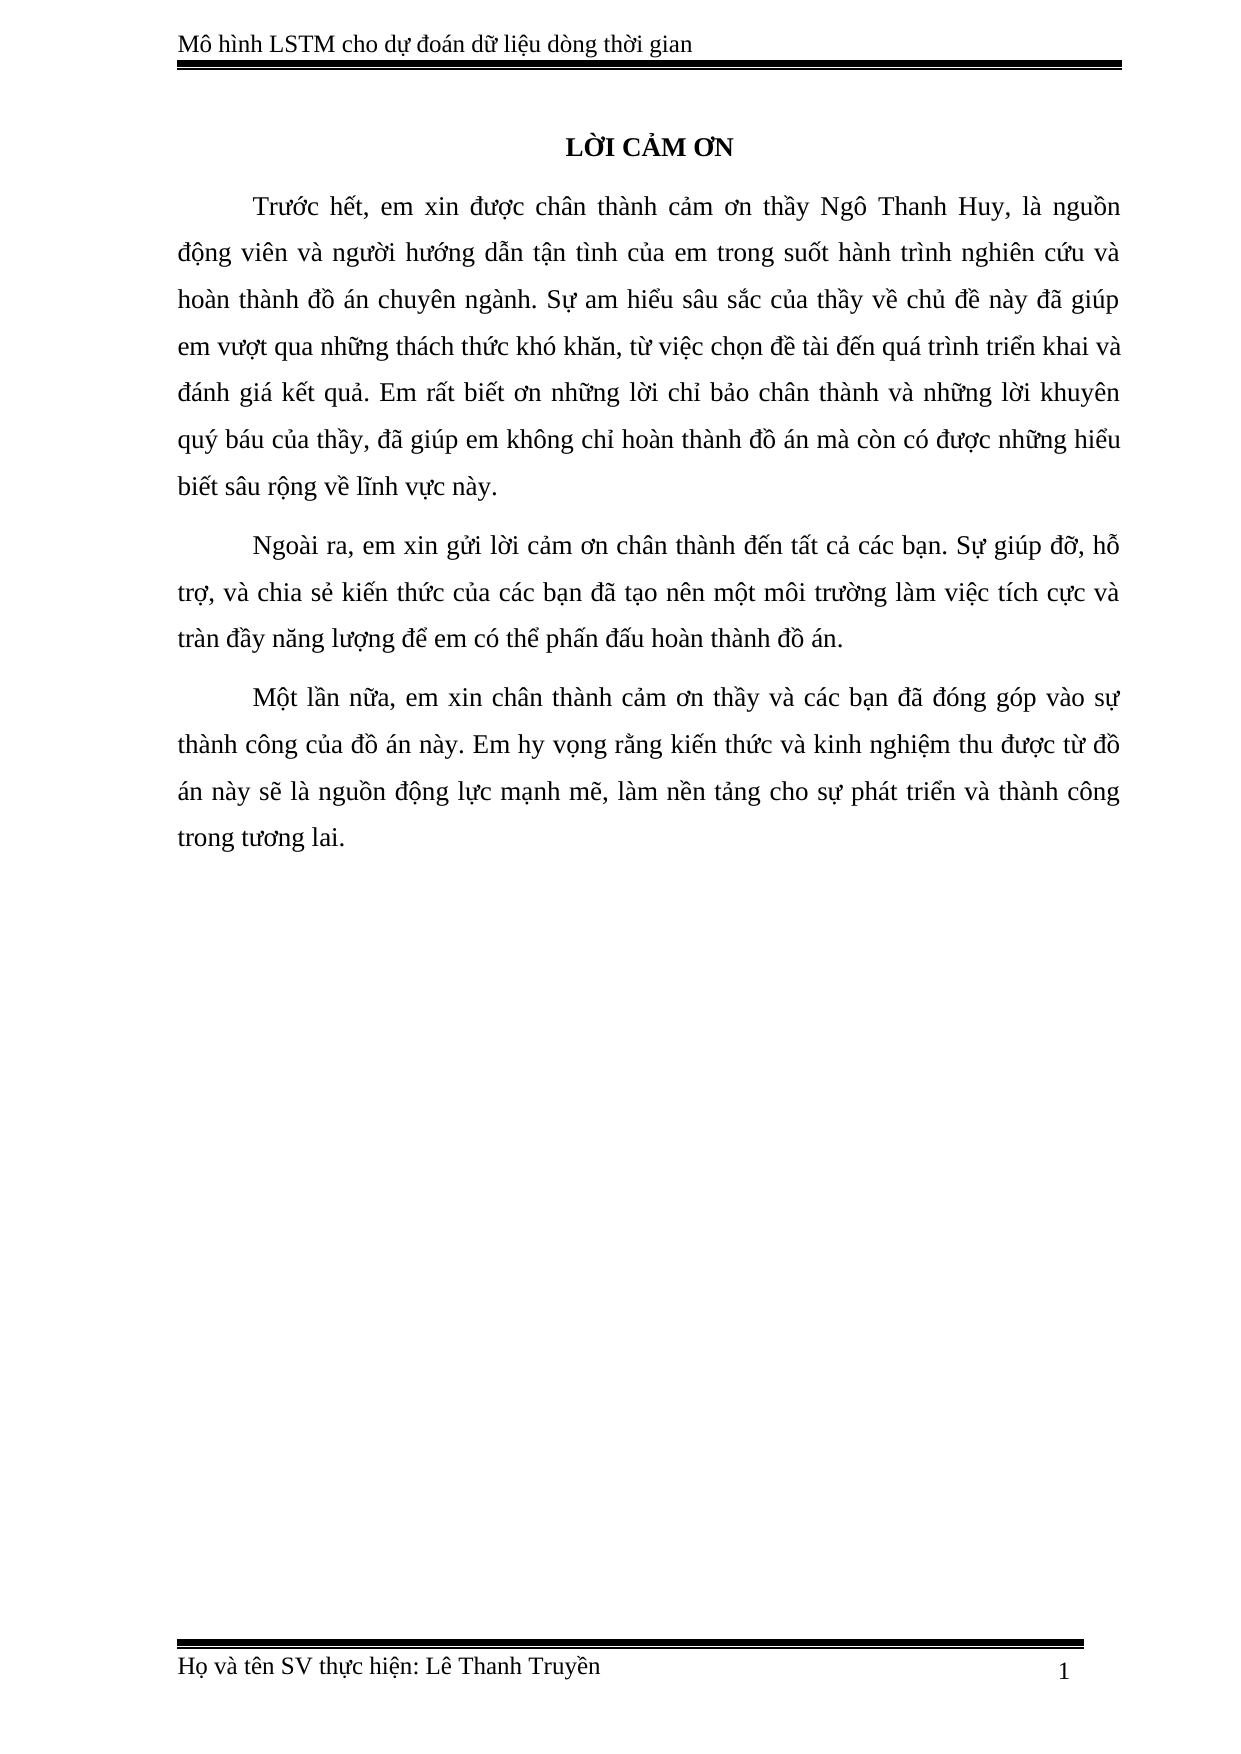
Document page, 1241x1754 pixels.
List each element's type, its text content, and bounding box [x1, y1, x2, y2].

text LỜI CẢM ƠN [177, 131, 1122, 162]
text Trước hết, em xin được chân thành cảm ơn thầy Ngô Thanh Huy, là nguồn động viên và người hướng dẫn tận tình của em trong suốt hành trình nghiên cứu và hoàn thành đồ án chuyên ngành. Sự am hiểu sâu sắc của thầy về chủ đề này đã giúp em vượt qua những thách thức khó khăn, từ việc chọn đề tài đến quá trình triển khai và đánh giá kết quả. Em rất biết ơn những lời chỉ bảo chân thành và những lời khuyên quý báu của thầy, đã giúp em không chỉ hoàn thành đồ án mà còn có được những hiểu biết sâu rộng về lĩnh vực này. [177, 190, 1122, 501]
text Ngoài ra, em xin gửi lời cảm ơn chân thành đến tất cả các bạn. Sự giúp đỡ, hỗ trợ, và chia sẻ kiến thức của các bạn đã tạo nên một môi trường làm việc tích cực và tràn đầy năng lượng để em có thể phấn đấu hoàn thành đồ án. [177, 529, 1122, 653]
text Một lần nữa, em xin chân thành cảm ơn thầy và các bạn đã đóng góp vào sự thành công của đồ án này. Em hy vọng rằng kiến thức và kinh nghiệm thu được từ đồ án này sẽ là nguồn động lực mạnh mẽ, làm nền tảng cho sự phát triển và thành công trong tương lai. [177, 681, 1122, 853]
